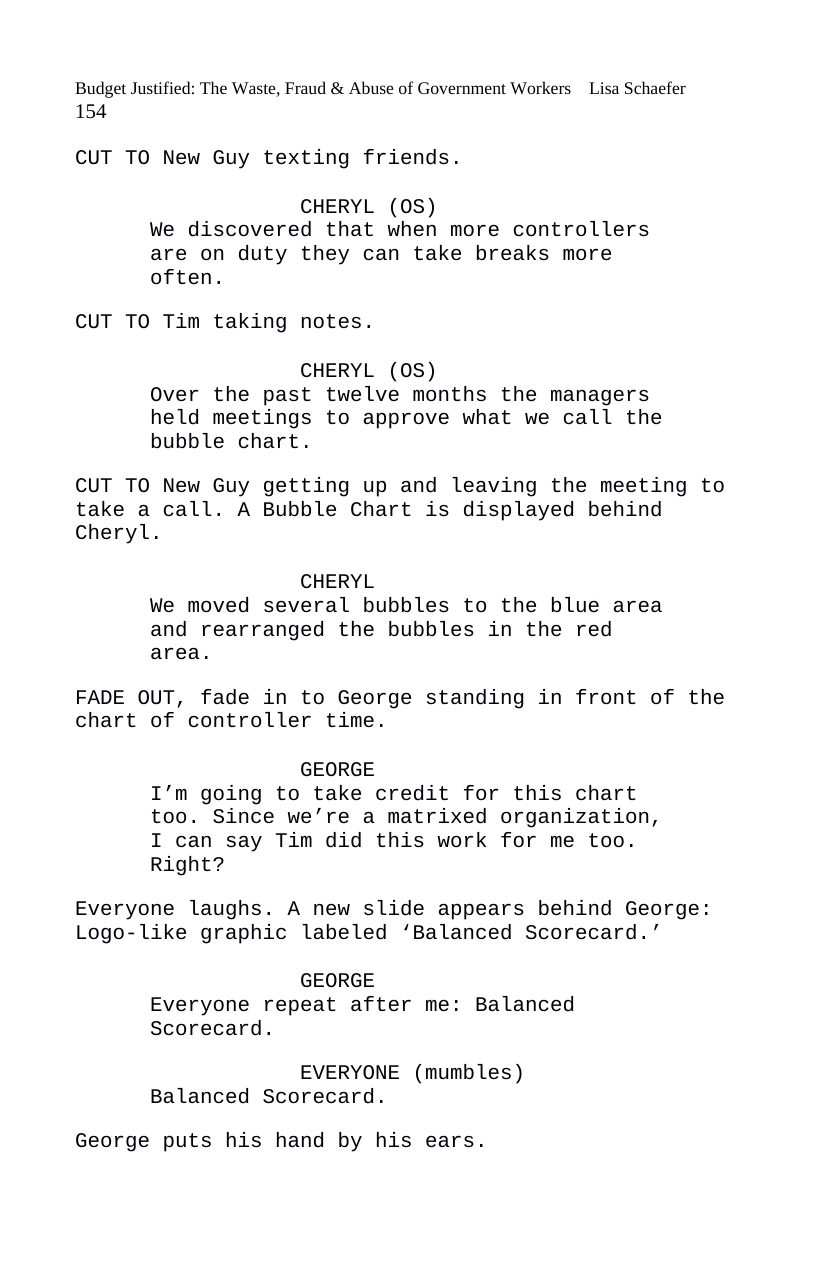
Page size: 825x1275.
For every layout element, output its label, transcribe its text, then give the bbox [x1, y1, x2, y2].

text GEORGE [75, 759, 750, 783]
text CHERYL [75, 571, 750, 595]
text Over the past twelve months the managers held meetings to approve what we call the bubble chart. [150, 383, 675, 454]
text Everyone repeat after me: Balanced Scorecard. [150, 994, 675, 1041]
text Everyone laughs. A new slide appears behind George: Logo-like graphic labeled ‘Balanced Scorecard.’ [75, 898, 750, 945]
text We discovered that when more controllers are on duty they can take breaks more often. [150, 219, 675, 290]
text CUT TO New Guy getting up and leaving the meeting to take a call. A Bubble Chart is displayed behind Cheryl. [75, 475, 750, 546]
text CHERYL (OS) [75, 360, 750, 383]
text I’m going to take credit for this chart too. Since we’re a matrixed organization, I can say Tim did this work for me too. Right? [150, 783, 675, 877]
text George puts his hand by his ears. [75, 1130, 750, 1154]
text GEORGE [75, 970, 750, 994]
text CUT TO Tim taking notes. [75, 311, 750, 335]
text EVERYONE (mumbles) [75, 1062, 750, 1086]
text CUT TO New Guy texting friends. [75, 147, 750, 171]
text FADE OUT, fade in to George standing in front of the chart of controller time. [75, 687, 750, 734]
text CHERYL (OS) [75, 196, 750, 219]
text We moved several bubbles to the blue area and rearranged the bubbles in the red area. [150, 595, 675, 666]
text Balanced Scorecard. [150, 1086, 675, 1109]
